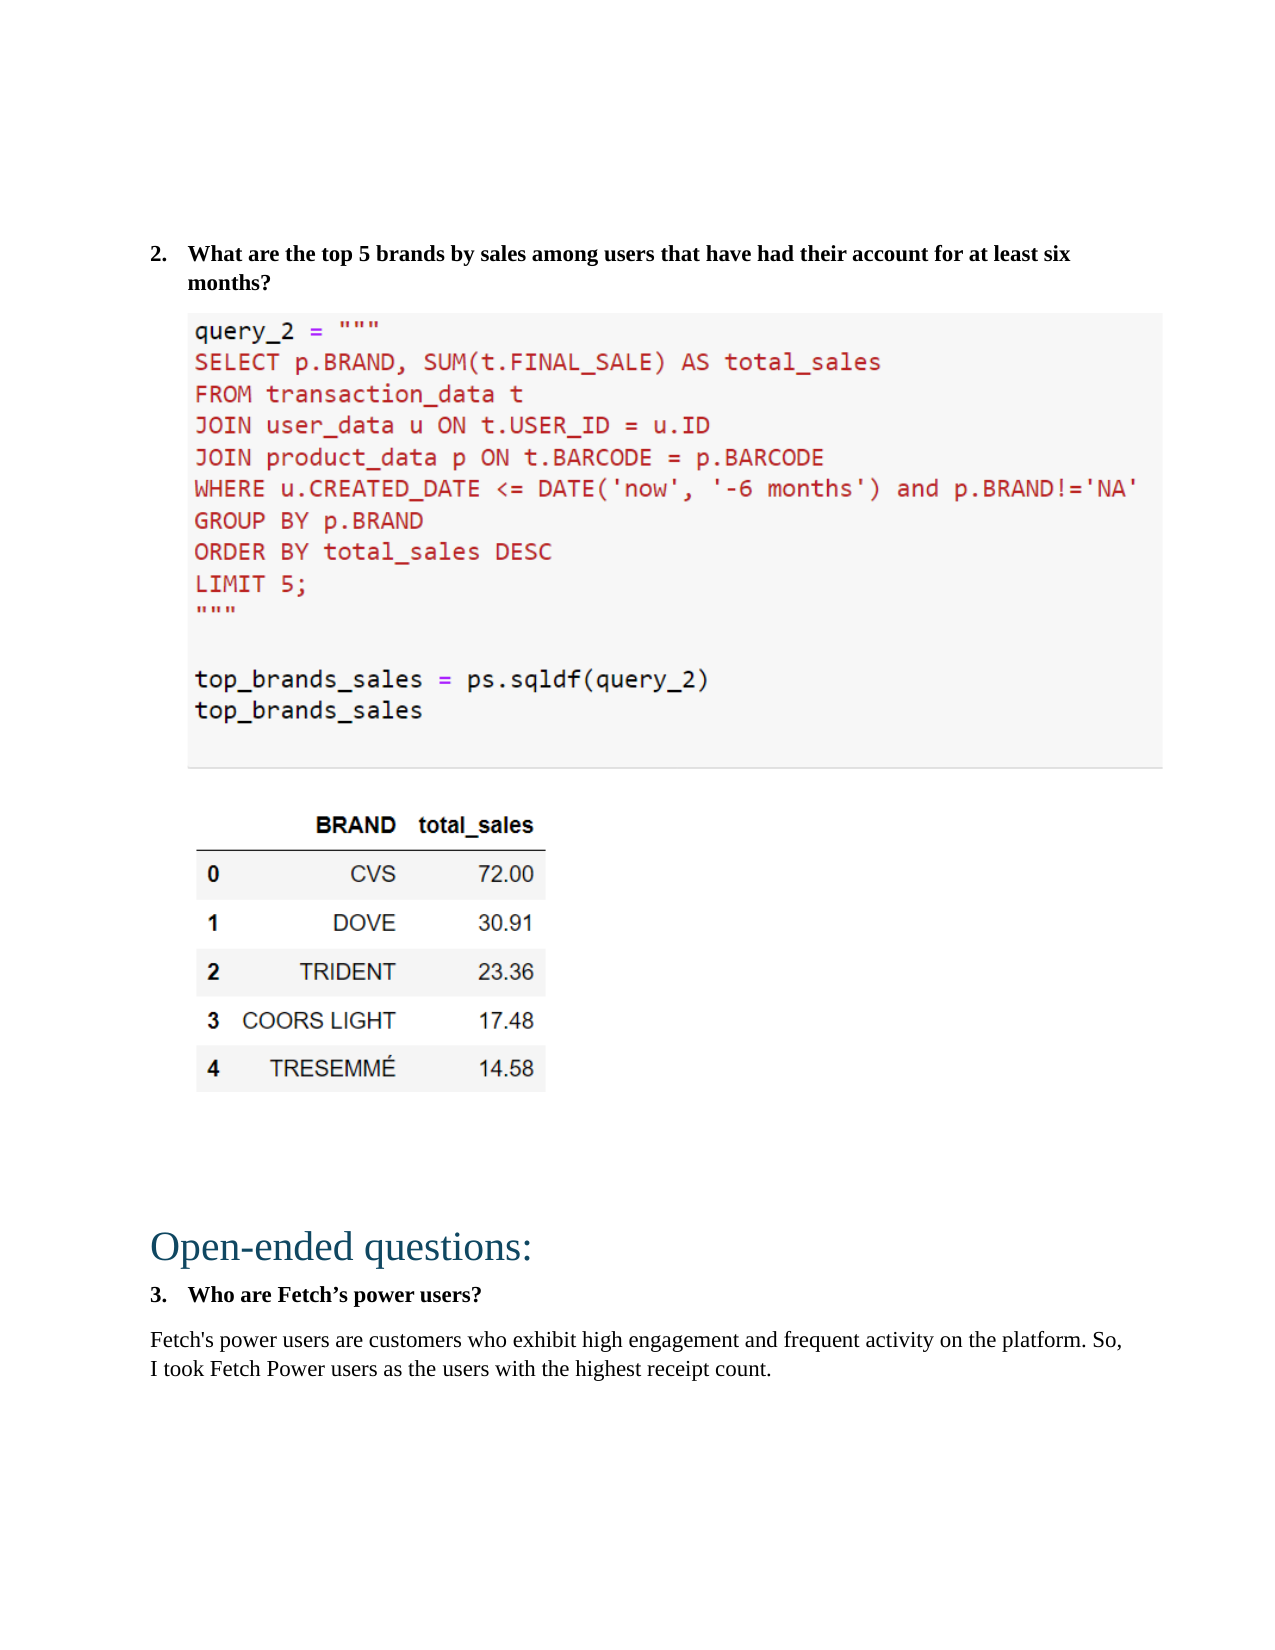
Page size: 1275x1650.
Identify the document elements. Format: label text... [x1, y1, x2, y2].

subtitle Open-ended questions: [150, 1221, 1125, 1269]
list Who are Fetch’s power users? [150, 1281, 1125, 1308]
list What are the top 5 brands by sales among users that have had their account for at least six months? [150, 240, 1125, 295]
picture [187, 313, 1163, 1092]
text Fetch's power users are customers who exhibit high engagement and frequent activity on the platform. So, I took Fetch Power users as the users with the highest receipt count. [150, 1326, 1125, 1381]
